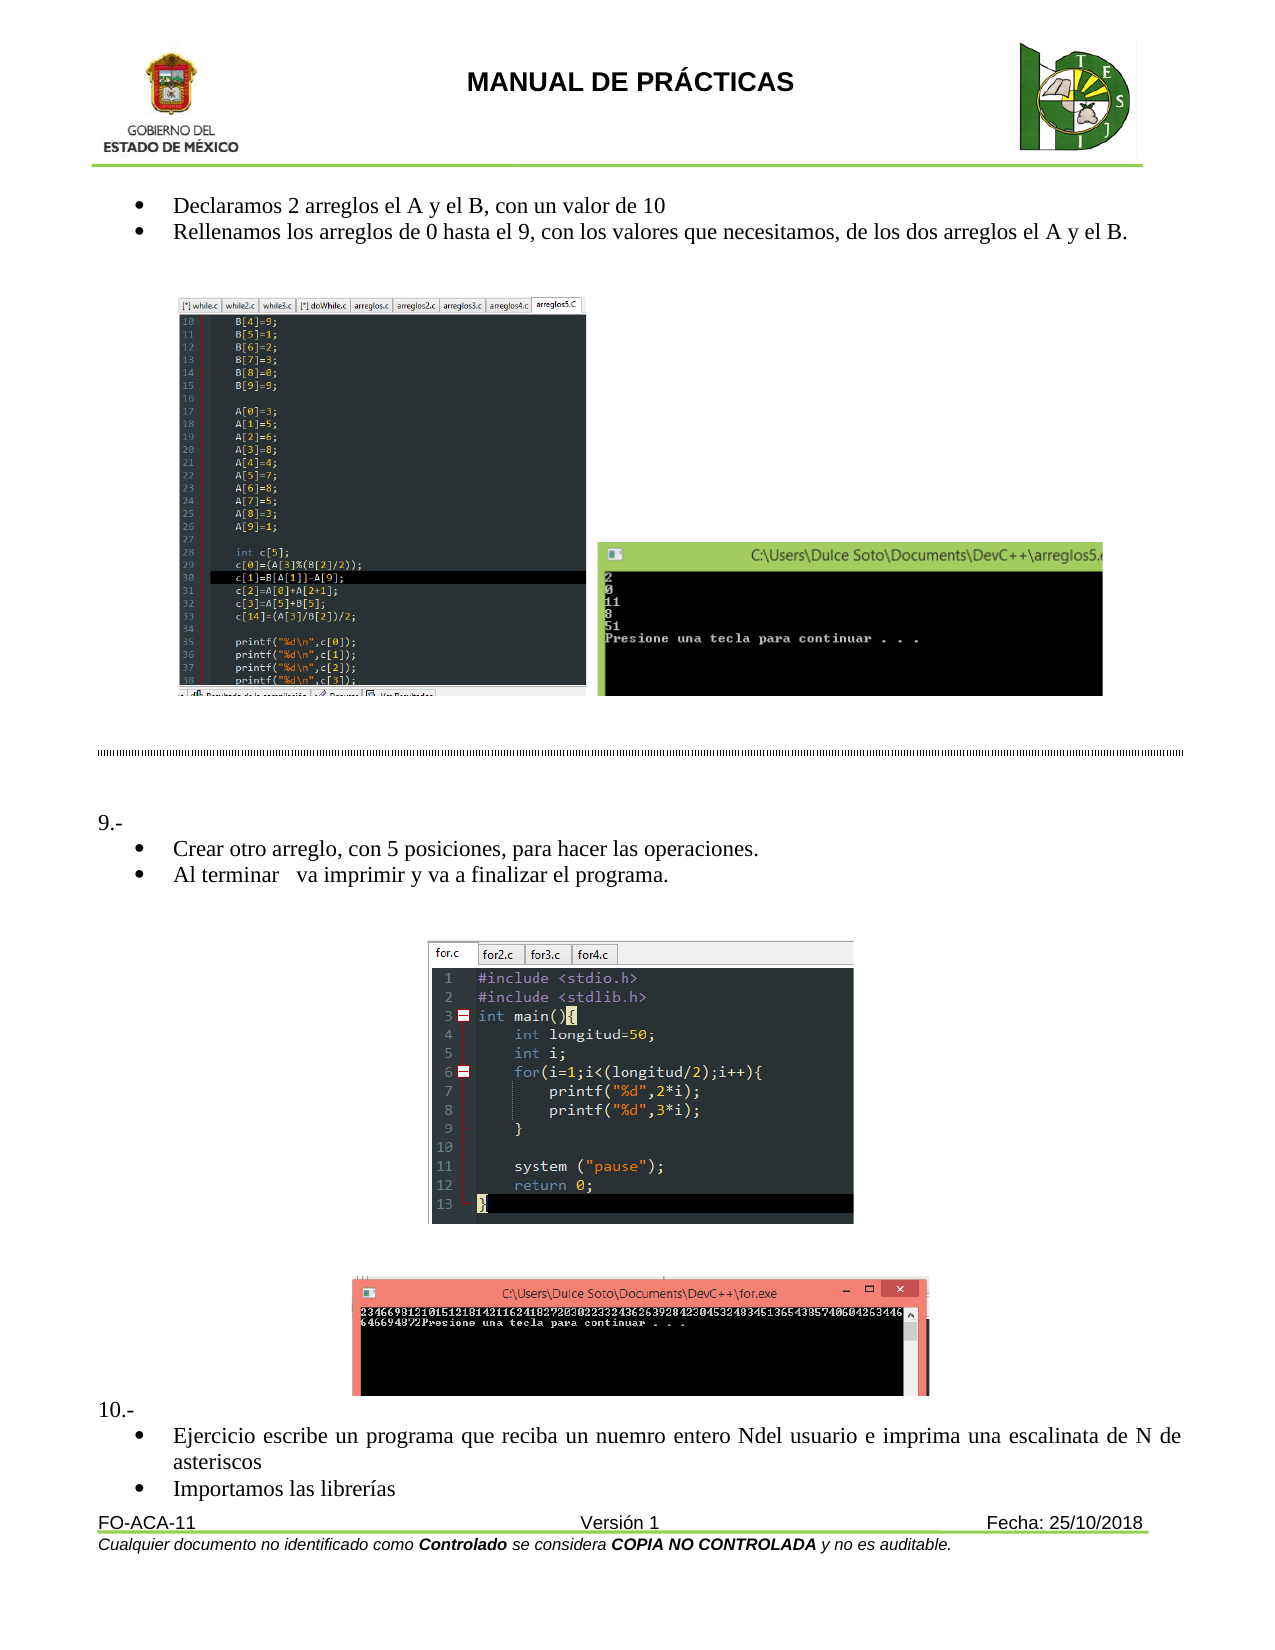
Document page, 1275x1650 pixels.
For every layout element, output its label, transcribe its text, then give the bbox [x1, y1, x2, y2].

list Ejercicio escribe un programa que reciba un nuemro entero Ndel usuario e imprima una escalinata de N de asteriscos [135, 1422, 1183, 1475]
list Rellenamos los arreglos de 0 hasta el 9, con los valores que necesitamos, de los dos arreglos el A y el B. [135, 218, 1183, 245]
picture [597, 542, 1103, 696]
picture [427, 940, 854, 1224]
picture [95, 42, 241, 161]
text 9.- [98, 809, 1183, 835]
text 10.- [98, 1396, 1183, 1422]
picture [1018, 41, 1137, 157]
picture [351, 1276, 930, 1396]
list Al terminar va imprimir y va a finalizar el programa. [135, 861, 1183, 888]
list Importamos las librerías [135, 1475, 1183, 1501]
list Declaramos 2 arreglos el A y el B, con un valor de 10 [135, 192, 1183, 218]
picture [178, 297, 587, 696]
list Crear otro arreglo, con 5 posiciones, para hacer las operaciones. [135, 835, 1183, 861]
